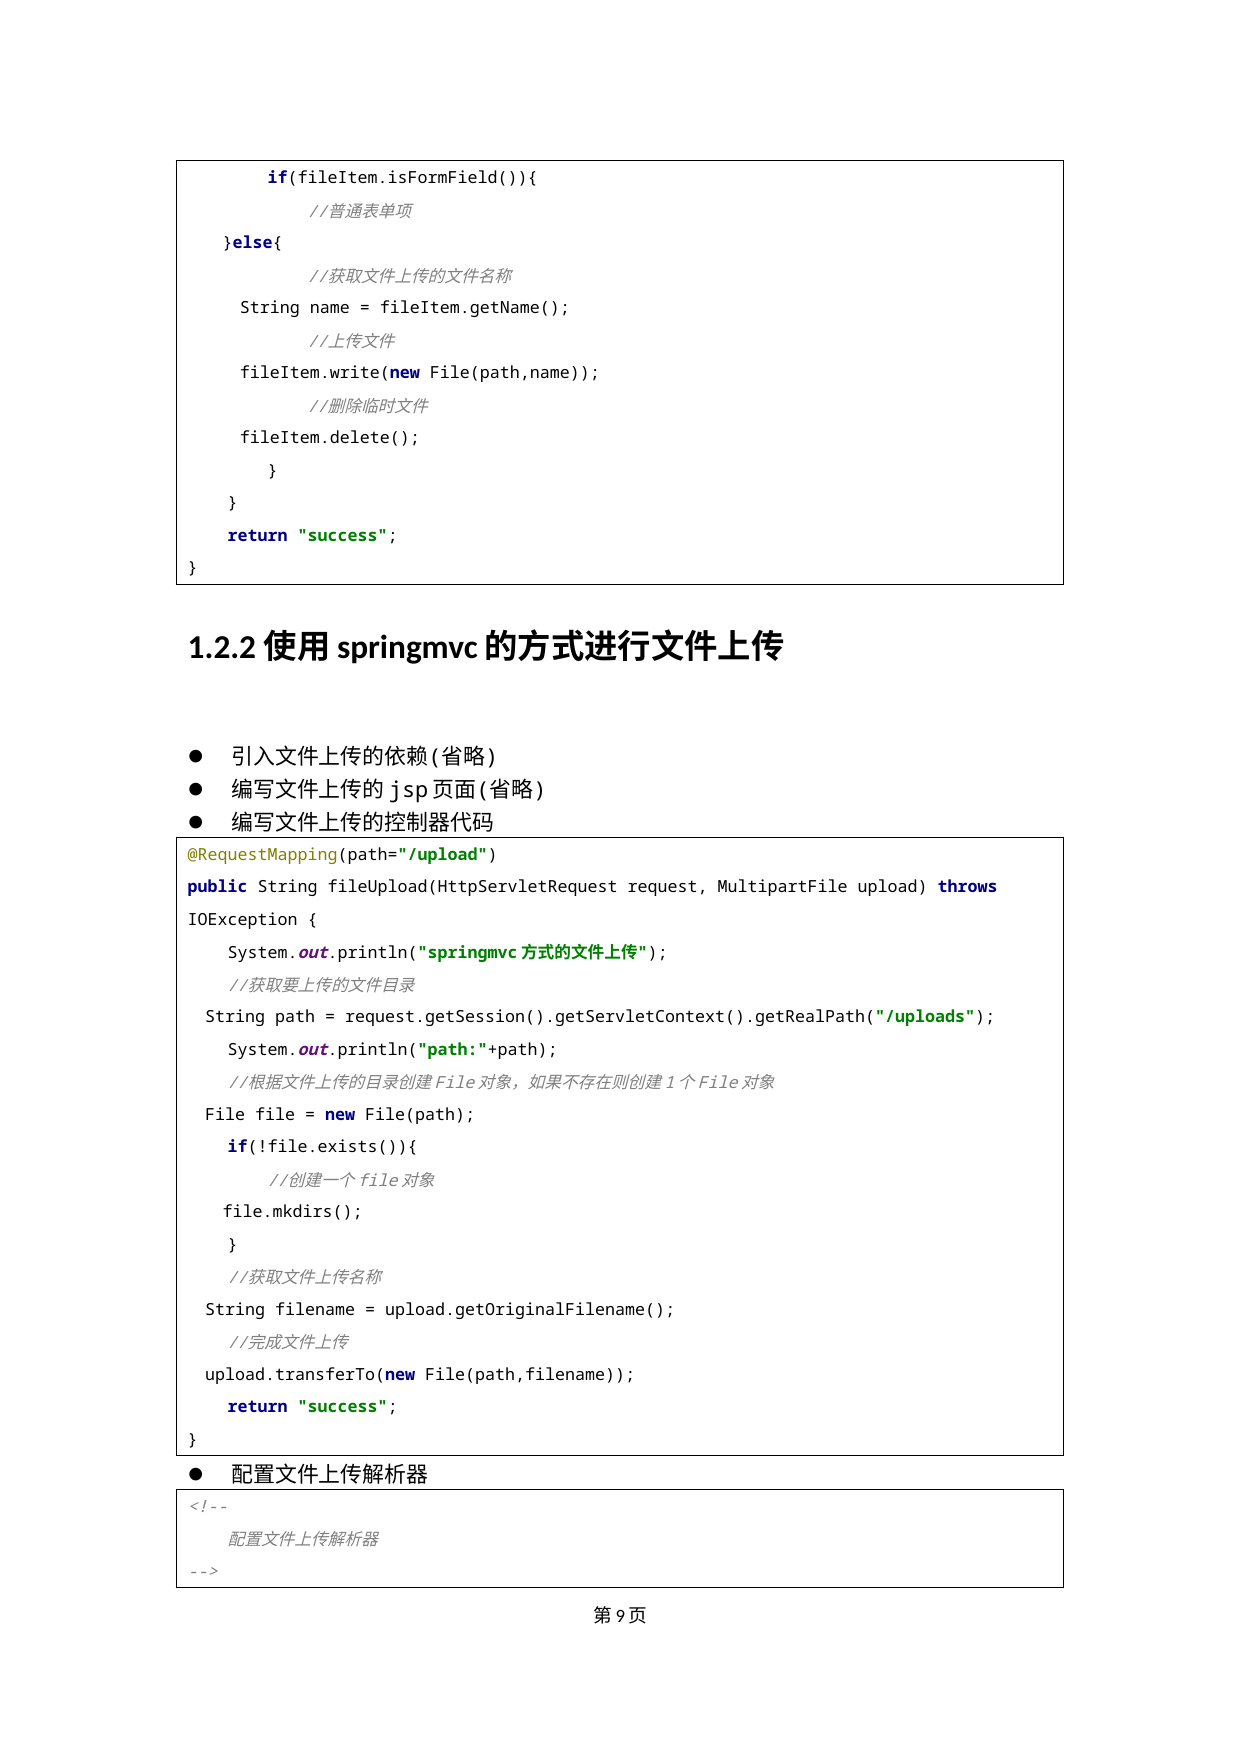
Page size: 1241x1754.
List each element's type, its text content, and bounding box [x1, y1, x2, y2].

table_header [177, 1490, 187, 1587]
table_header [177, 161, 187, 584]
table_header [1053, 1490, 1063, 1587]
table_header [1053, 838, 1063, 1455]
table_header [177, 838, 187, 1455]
list 编写文件上传的控制器代码 [187, 804, 1053, 837]
list 编写文件上传的jsp页面(省略) [187, 772, 1053, 804]
subtitle 1.2.2 使用springmvc的方式进行文件上传 [187, 612, 1053, 677]
list 引入文件上传的依赖(省略) [187, 739, 1053, 772]
list 配置文件上传解析器 [187, 1456, 1053, 1489]
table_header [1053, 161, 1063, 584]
